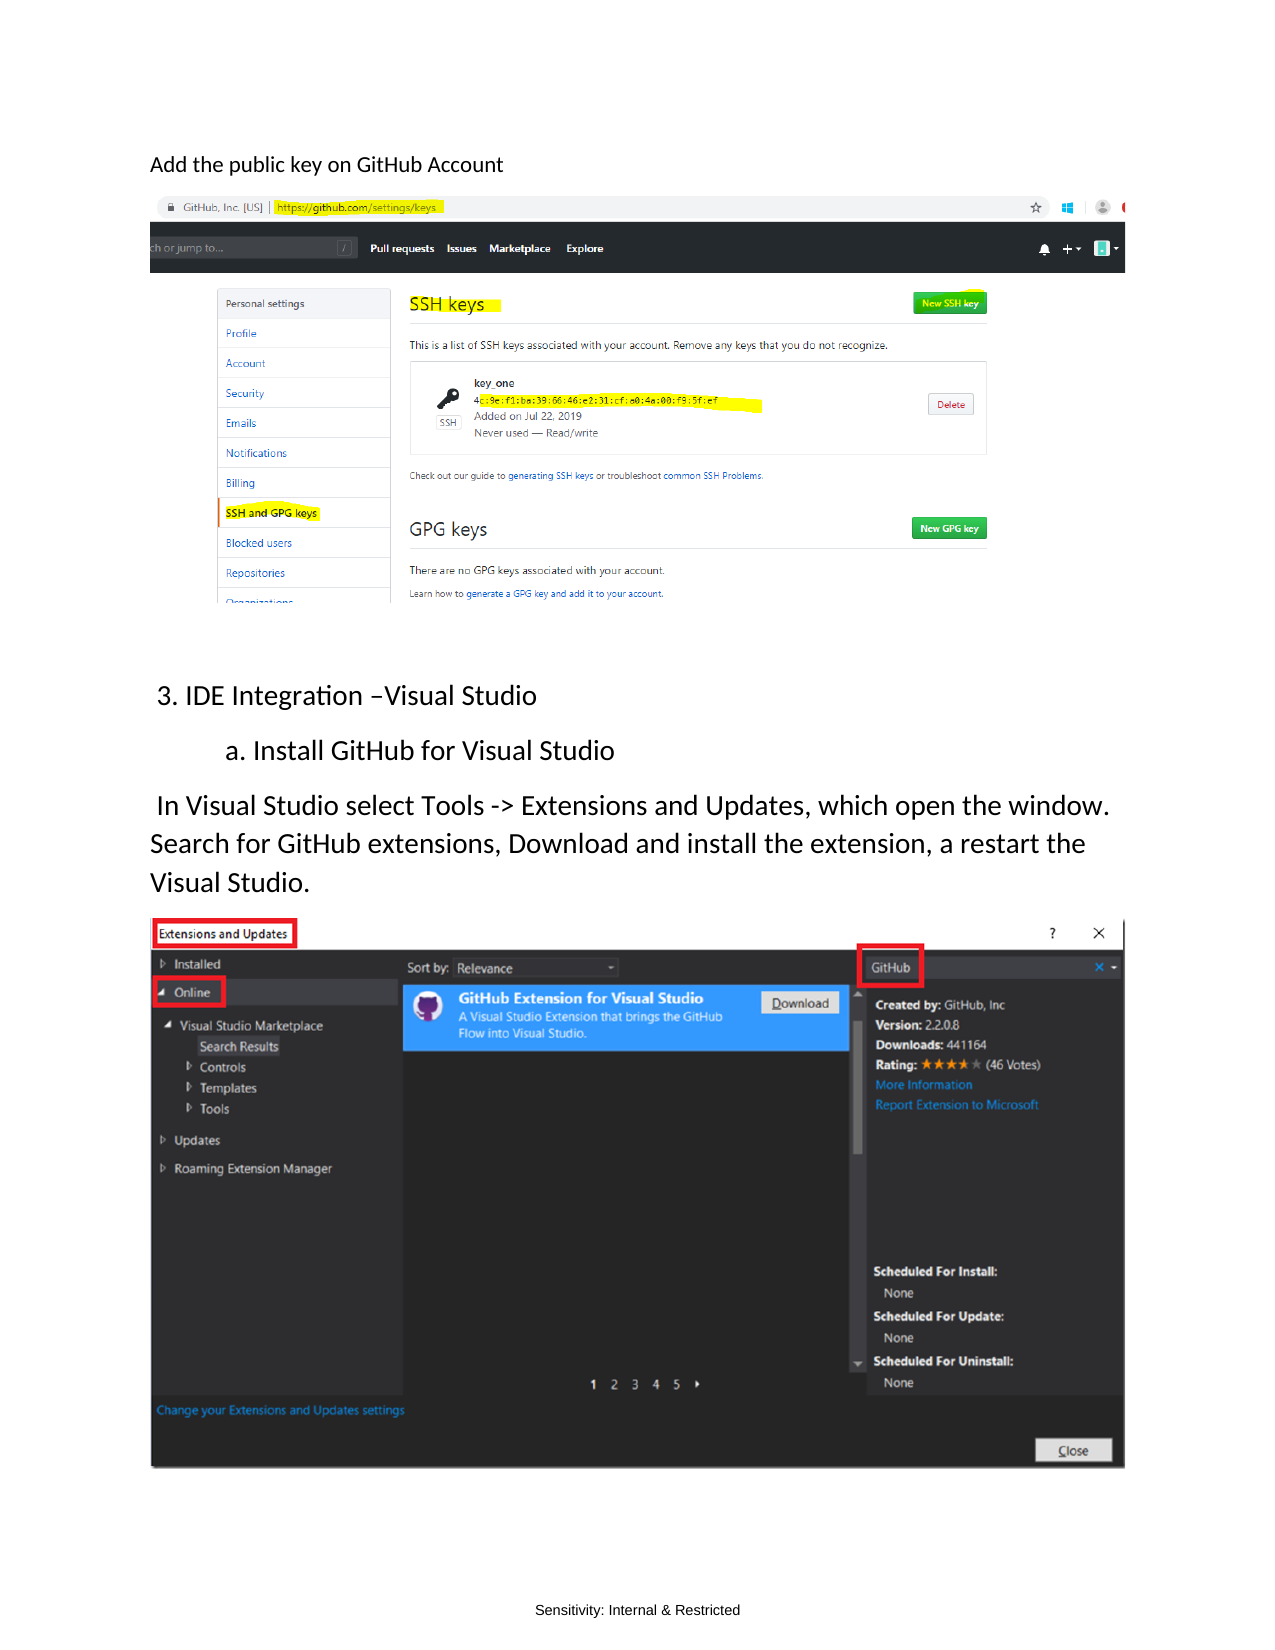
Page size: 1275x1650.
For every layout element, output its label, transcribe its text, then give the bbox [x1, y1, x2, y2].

text Add the public key on GitHub Account [150, 150, 1125, 178]
text a. Install GitHub for Visual Studio [150, 732, 1125, 767]
text In Visual Studio select Tools -> Extensions and Updates, which open the window. Search for GitHub extensions, Download and install the extension, a restart the Visual Studio. [150, 787, 1125, 899]
picture [150, 196, 1125, 603]
text 3. IDE Integration –Visual Studio [150, 677, 1125, 712]
picture [150, 918, 1125, 1469]
